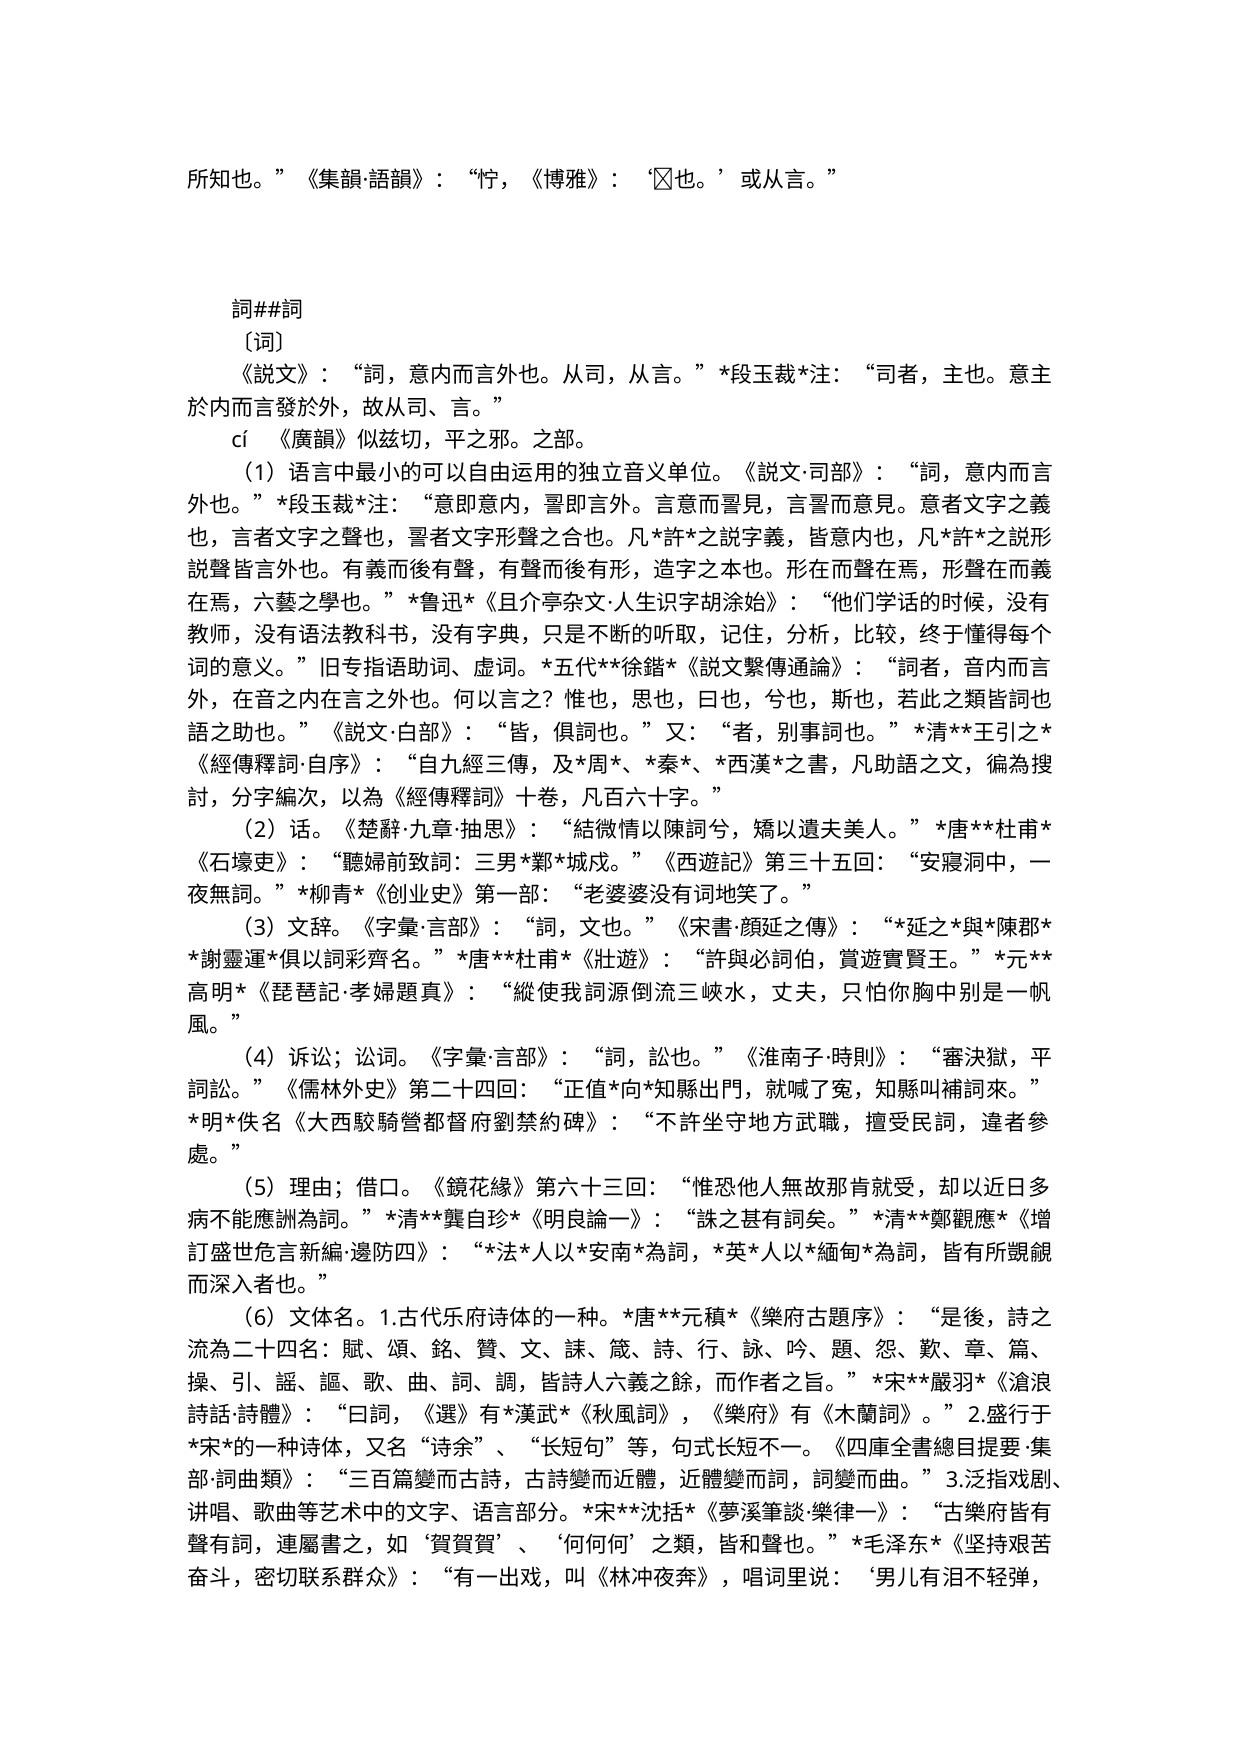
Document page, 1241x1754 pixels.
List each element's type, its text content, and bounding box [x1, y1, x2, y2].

text 詞##詞 [187, 292, 1053, 324]
text 〔词〕 [187, 324, 1053, 357]
text （5）理由；借口。《鏡花緣》第六十三回：“惟恐他人無故那肯就受，却以近日多病不能應詶為詞。”*清**龔自珍*《明良論一》：“誅之甚有詞矣。”*清**鄭觀應*《增訂盛世危言新編·邊防四》：“*法*人以*安南*為詞，*英*人以*緬甸*為詞，皆有所覬覦而深入者也。” [187, 1169, 1053, 1299]
text （4）诉讼；讼词。《字彙·言部》：“詞，訟也。”《淮南子·時則》：“審決獄，平詞訟。”《儒林外史》第二十四回：“正值*向*知縣出門，就喊了寃，知縣叫補詞來。”*明*佚名《大西駮騎營都督府劉禁約碑》：“不許坐守地方武職，擅受民詞，違者參處。” [187, 1039, 1053, 1169]
text cí 《廣韻》似兹切，平之邪。之部。 [187, 422, 1053, 454]
text （1）语言中最小的可以自由运用的独立音义单位。《説文·司部》：“詞，意内而言外也。”*段玉裁*注：“意即意内，䛐即言外。言意而䛐見，言䛐而意見。意者文字之義也，言者文字之聲也，䛐者文字形聲之合也。凡*許*之説字義，皆意内也，凡*許*之説形説聲皆言外也。有義而後有聲，有聲而後有形，造字之本也。形在而聲在焉，形聲在而義在焉，六藝之學也。”*鲁迅*《且介亭杂文·人生识字胡涂始》：“他们学话的时候，没有教师，没有语法教科书，没有字典，只是不断的听取，记住，分析，比较，终于懂得每个词的意义。”旧专指语助词、虚词。*五代**徐鍇*《説文繫傳通論》：“詞者，音内而言外，在音之内在言之外也。何以言之？惟也，思也，曰也，兮也，斯也，若此之類皆詞也，語之助也。”《説文·白部》：“皆，俱詞也。”又：“者，别事詞也。”*清**王引之*《經傳釋詞·自序》：“自九經三傳，及*周*、*秦*、*西漢*之書，凡助語之文，徧為搜討，分字編次，以為《經傳釋詞》十卷，凡百六十字。” [187, 454, 1053, 812]
text （2）话。《楚辭·九章·抽思》：“結微情以陳詞兮，矯以遺夫美人。”*唐**杜甫*《石壕吏》：“聽婦前致詞：三男*鄴*城戍。”《西遊記》第三十五回：“安寢洞中，一夜無詞。”*柳青*《创业史》第一部：“老婆婆没有词地笑了。” [187, 812, 1053, 909]
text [187, 162, 1053, 194]
text （3）文辞。《字彙·言部》：“詞，文也。”《宋書·顔延之傳》：“*延之*與*陳郡**謝靈運*俱以詞彩齊名。”*唐**杜甫*《壯遊》：“許與必詞伯，賞遊實賢王。”*元**高明*《琵琶記·孝婦題真》：“縱使我詞源倒流三峽水，丈夫，只怕你胸中别是一帆風。” [187, 909, 1053, 1039]
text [187, 1299, 1053, 1592]
text 《説文》：“詞，意内而言外也。从司，从言。”*段玉裁*注：“司者，主也。意主於内而言發於外，故从司、言。” [187, 357, 1053, 422]
